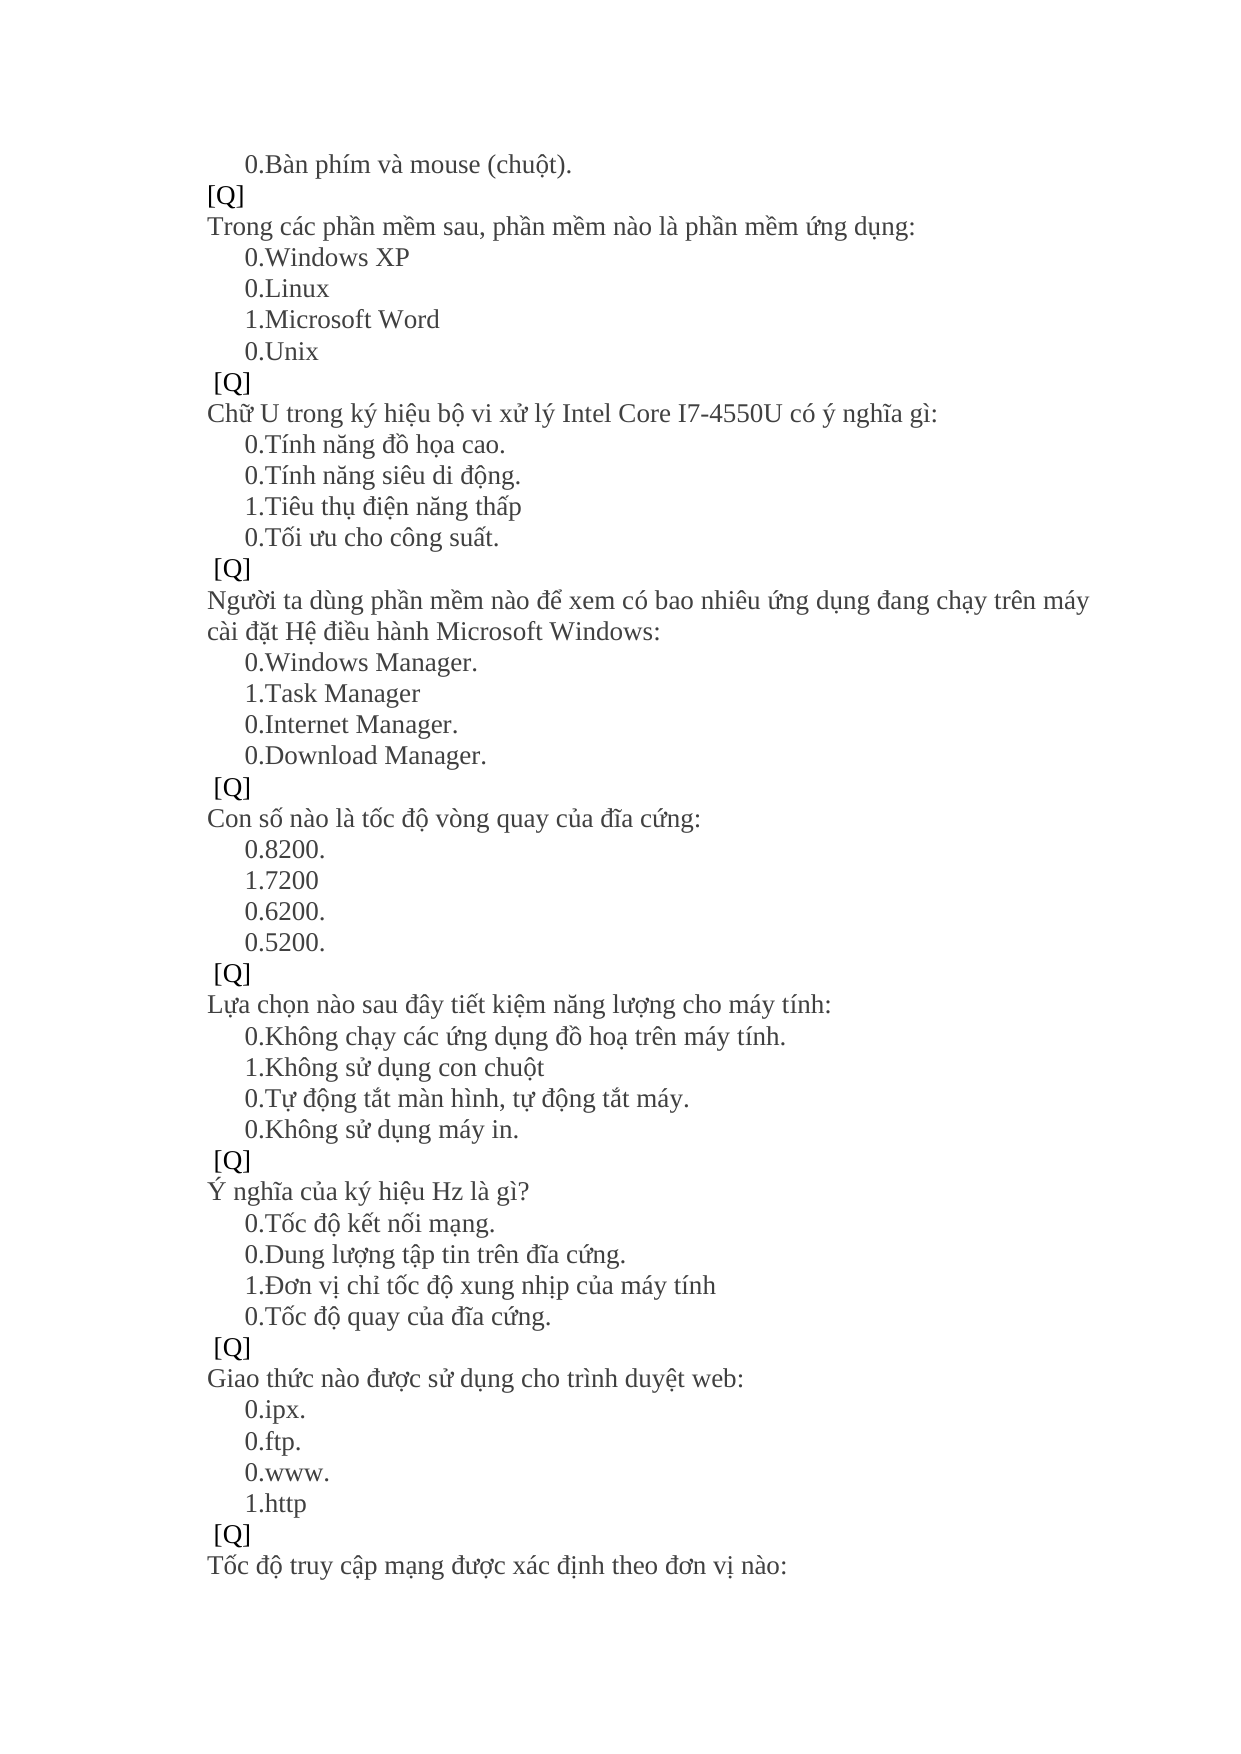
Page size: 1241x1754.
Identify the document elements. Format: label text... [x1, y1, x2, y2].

text [Q] [207, 553, 1122, 584]
text 1.http [244, 1487, 1122, 1518]
text 0.8200. [244, 833, 1122, 864]
text 0.5200. [244, 926, 1122, 957]
text 0.Linux [244, 272, 1122, 303]
text 1.Microsoft Word [244, 303, 1122, 334]
text 0.Tối ưu cho công suất. [244, 521, 1122, 553]
text 0.www. [244, 1456, 1122, 1487]
text Tốc độ truy cập mạng được xác định theo đơn vị nào: [207, 1549, 1122, 1580]
text 0.Windows XP [244, 241, 1122, 272]
text 0.Unix [244, 334, 1122, 366]
text 0.ipx. [244, 1393, 1122, 1425]
text Ý nghĩa của ký hiệu Hz là gì? [207, 1176, 1122, 1207]
text 0.Tốc độ kết nối mạng. [244, 1207, 1122, 1238]
text 1.Đơn vị chỉ tốc độ xung nhịp của máy tính [244, 1269, 1122, 1300]
text 0.Bàn phím và mouse (chuột). [244, 148, 1122, 179]
text Trong các phần mềm sau, phần mềm nào là phần mềm ứng dụng: [207, 210, 1122, 241]
text 0.Tự động tắt màn hình, tự động tắt máy. [244, 1082, 1122, 1113]
text 0.ftp. [244, 1425, 1122, 1456]
text Chữ U trong ký hiệu bộ vi xử lý Intel Core I7-4550U có ý nghĩa gì: [207, 397, 1122, 428]
text 1.Không sử dụng con chuột [244, 1051, 1122, 1082]
text 0.Tốc độ quay của đĩa cứng. [244, 1300, 1122, 1331]
text 0.Windows Manager. [244, 646, 1122, 677]
text Người ta dùng phần mềm nào để xem có bao nhiêu ứng dụng đang chạy trên máy cài đặt Hệ điều hành Microsoft Windows: [207, 584, 1122, 646]
text 0.Tính năng siêu di động. [244, 459, 1122, 490]
text [Q] [207, 957, 1122, 989]
text [Q] [207, 1144, 1122, 1176]
text 1.Task Manager [244, 677, 1122, 708]
text Giao thức nào được sử dụng cho trình duyệt web: [207, 1362, 1122, 1393]
text Lựa chọn nào sau đây tiết kiệm năng lượng cho máy tính: [207, 989, 1122, 1020]
text 0.Không chạy các ứng dụng đồ hoạ trên máy tính. [244, 1020, 1122, 1051]
text [Q] [207, 366, 1122, 397]
text [Q] [207, 771, 1122, 802]
text [Q] [207, 179, 1122, 210]
text Con số nào là tốc độ vòng quay của đĩa cứng: [207, 802, 1122, 833]
text 0.Dung lượng tập tin trên đĩa cứng. [244, 1238, 1122, 1269]
text 0.Không sử dụng máy in. [244, 1113, 1122, 1144]
text 1.7200 [244, 864, 1122, 895]
text [Q] [207, 1518, 1122, 1549]
text 0.Tính năng đồ họa cao. [244, 428, 1122, 459]
text 0.Download Manager. [244, 739, 1122, 771]
text [Q] [207, 1331, 1122, 1362]
text 0.Internet Manager. [244, 708, 1122, 739]
text 1.Tiêu thụ điện năng thấp [244, 490, 1122, 521]
text 0.6200. [244, 895, 1122, 926]
